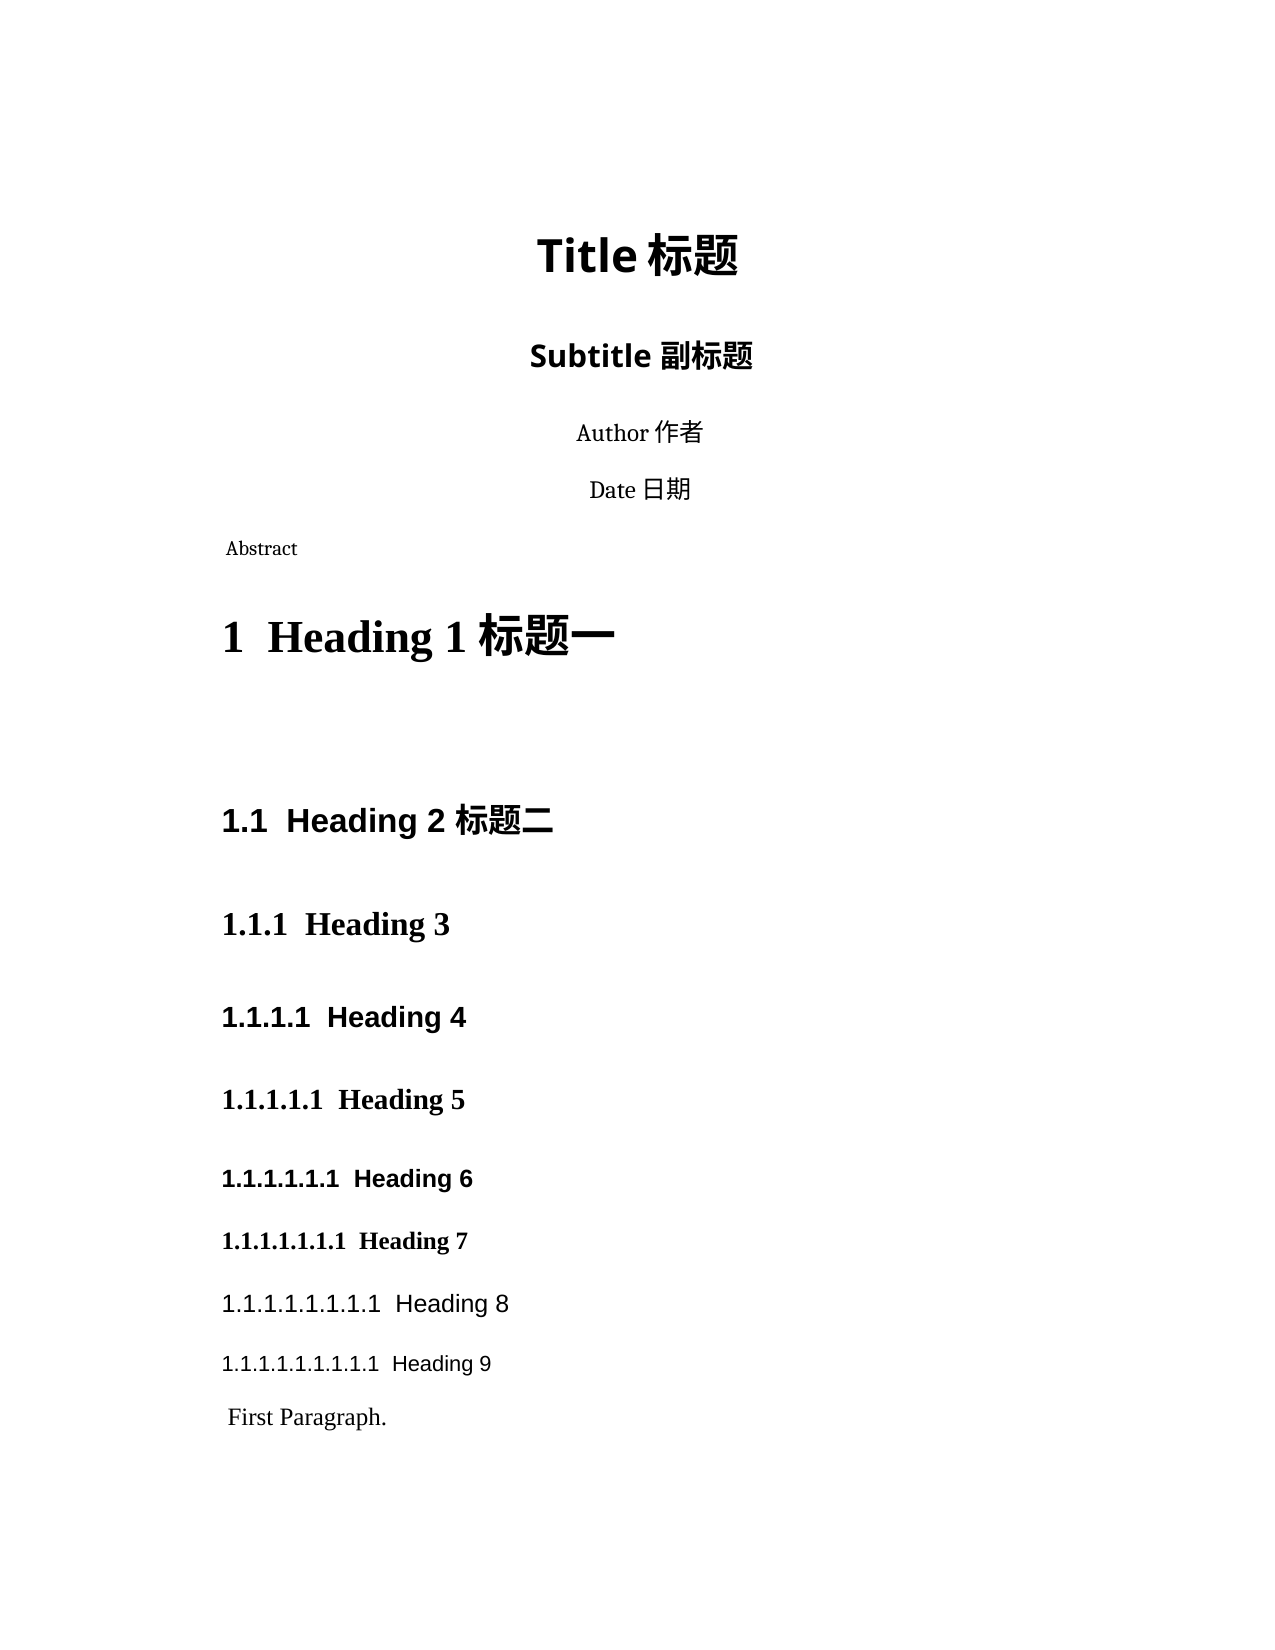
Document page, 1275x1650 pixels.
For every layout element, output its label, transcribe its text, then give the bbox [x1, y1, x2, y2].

subtitle Heading 1 标题一 [221, 600, 1098, 666]
subtitle Heading 5 [221, 1082, 1098, 1116]
text Date 日期 [177, 469, 1098, 506]
subtitle Subtitle 副标题 [177, 332, 1098, 377]
text Author 作者 [177, 412, 1098, 448]
subtitle Heading 6 [221, 1164, 1098, 1193]
subtitle Heading 2 标题二 [221, 794, 1098, 842]
subtitle Heading 4 [221, 1000, 1098, 1033]
subtitle Heading 3 [221, 904, 1098, 943]
text First Paragraph. [177, 1402, 1098, 1431]
subtitle Heading 7 [221, 1226, 1098, 1255]
subtitle Heading 8 [221, 1289, 1098, 1317]
title Title标题 [177, 219, 1098, 286]
text Abstract [177, 537, 1098, 561]
subtitle Heading 9 [221, 1351, 1098, 1376]
